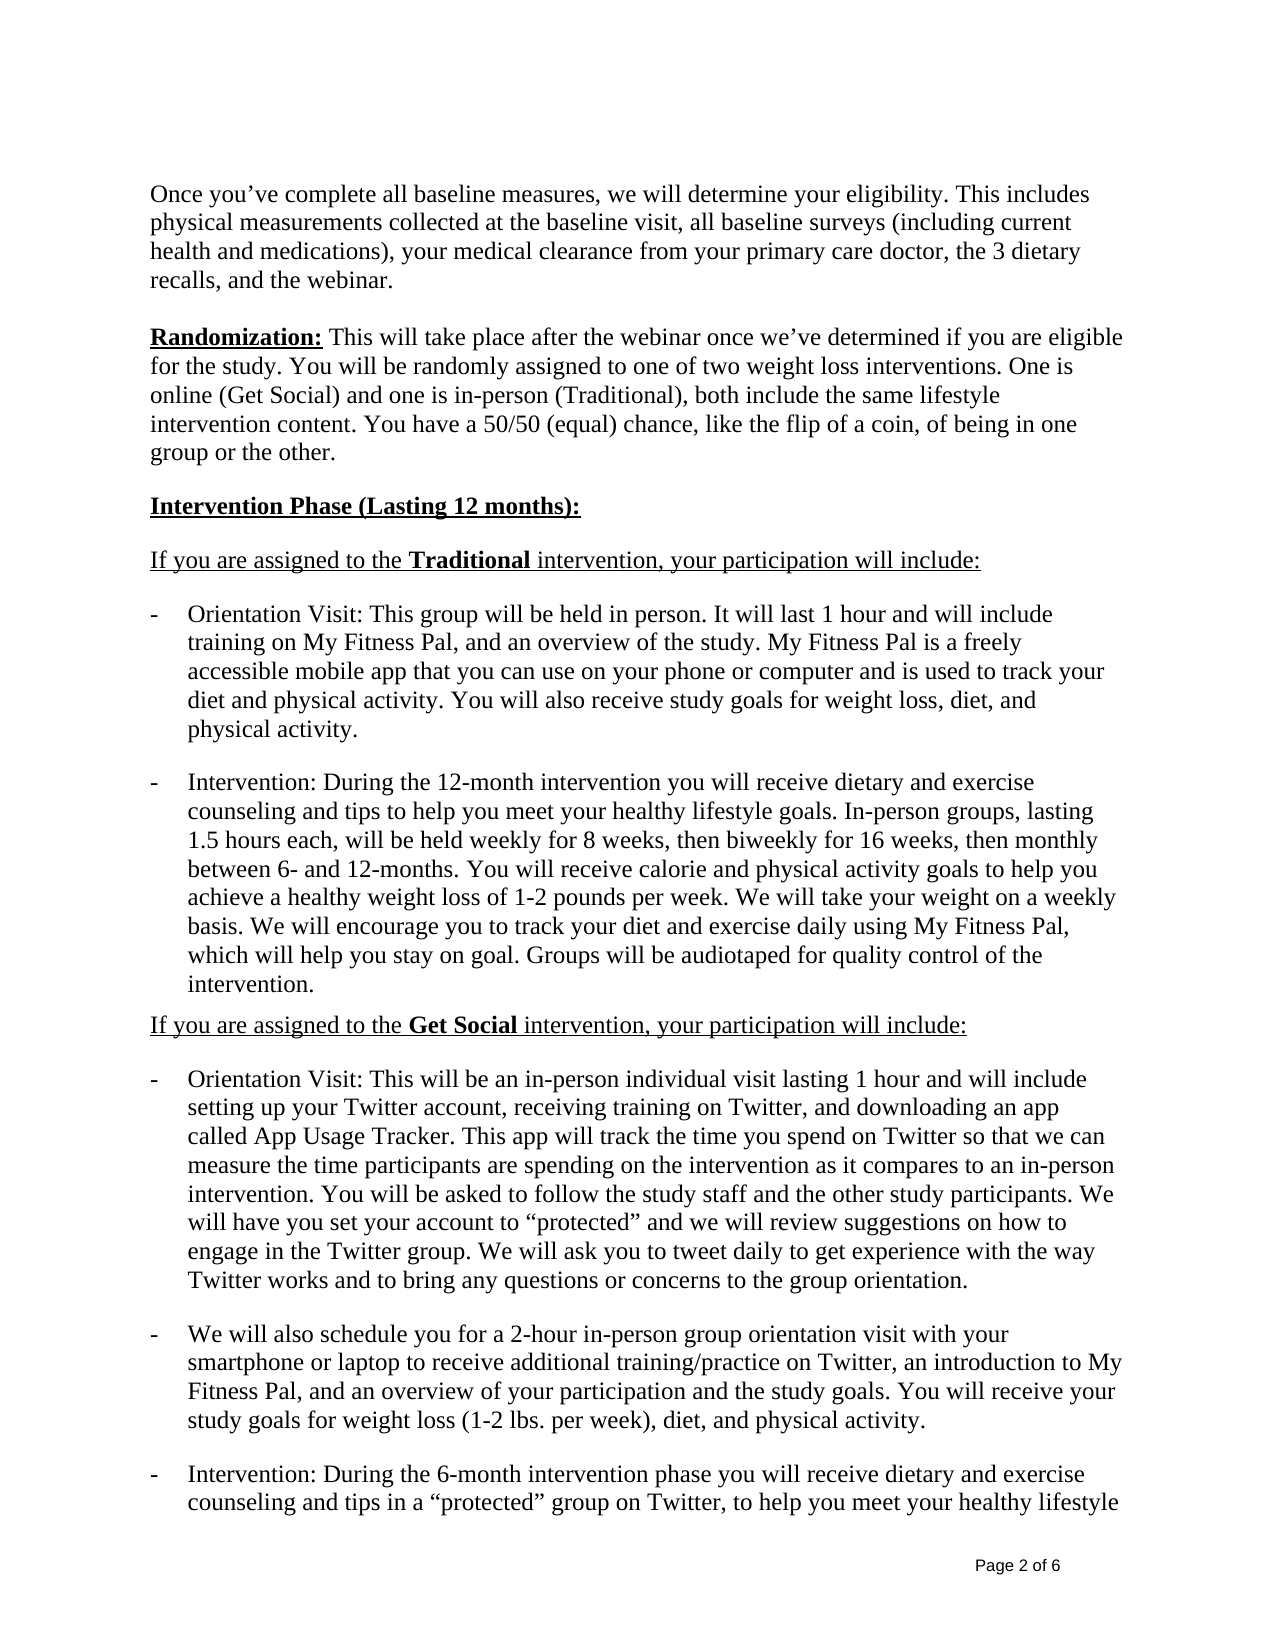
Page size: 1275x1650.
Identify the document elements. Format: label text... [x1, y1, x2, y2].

text Once you’ve complete all baseline measures, we will determine your eligibility. This includes physical measurements collected at the baseline visit, all baseline surveys (including current health and medications), your medical clearance from your primary care doctor, the 3 dietary recalls, and the webinar. [150, 179, 1125, 294]
list Orientation Visit: This will be an in-person individual visit lasting 1 hour and will include setting up your Twitter account, receiving training on Twitter, and downloading an app called App Usage Tracker. This app will track the time you spend on Twitter so that we can measure the time participants are spending on the intervention as it compares to an in-person intervention. You will be asked to follow the study staff and the other study participants. We will have you set your account to “protected” and we will review suggestions on how to engage in the Twitter group. We will ask you to tweet daily to get experience with the way Twitter works and to bring any questions or concerns to the group orientation. [150, 1064, 1125, 1294]
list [150, 1459, 1125, 1516]
list Intervention: During the 12-month intervention you will receive dietary and exercise counseling and tips to help you meet your healthy lifestyle goals. In-person groups, lasting 1.5 hours each, will be held weekly for 8 weeks, then biweekly for 16 weeks, then monthly between 6- and 12-months. You will receive calorie and physical activity goals to help you achieve a healthy weight loss of 1-2 pounds per week. We will take your weight on a weekly basis. We will encourage you to track your diet and exercise daily using My Fitness Pal, which will help you stay on goal. Groups will be audiotaped for quality control of the intervention. [150, 767, 1125, 997]
text If you are assigned to the Get Social intervention, your participation will include: [150, 1010, 1125, 1039]
text Randomization: This will take place after the webinar once we’ve determined if you are eligible for the study. You will be randomly assigned to one of two weight loss interventions. One is online (Get Social) and one is in-person (Traditional), both include the same lifestyle intervention content. You have a 50/50 (equal) chance, like the flip of a coin, of being in one group or the other. [150, 294, 1125, 466]
text Intervention Phase (Lasting 12 months): [150, 491, 1125, 520]
list We will also schedule you for a 2-hour in-person group orientation visit with your smartphone or laptop to receive additional training/practice on Twitter, an introduction to My Fitness Pal, and an overview of your participation and the study goals. You will receive your study goals for weight loss (1-2 lbs. per week), diet, and physical activity. [150, 1319, 1125, 1434]
list Orientation Visit: This group will be held in person. It will last 1 hour and will include training on My Fitness Pal, and an overview of the study. My Fitness Pal is a freely accessible mobile app that you can use on your phone or computer and is used to track your diet and physical activity. You will also receive study goals for weight loss, diet, and physical activity. [150, 599, 1125, 742]
text If you are assigned to the Traditional intervention, your participation will include: [150, 545, 1125, 574]
